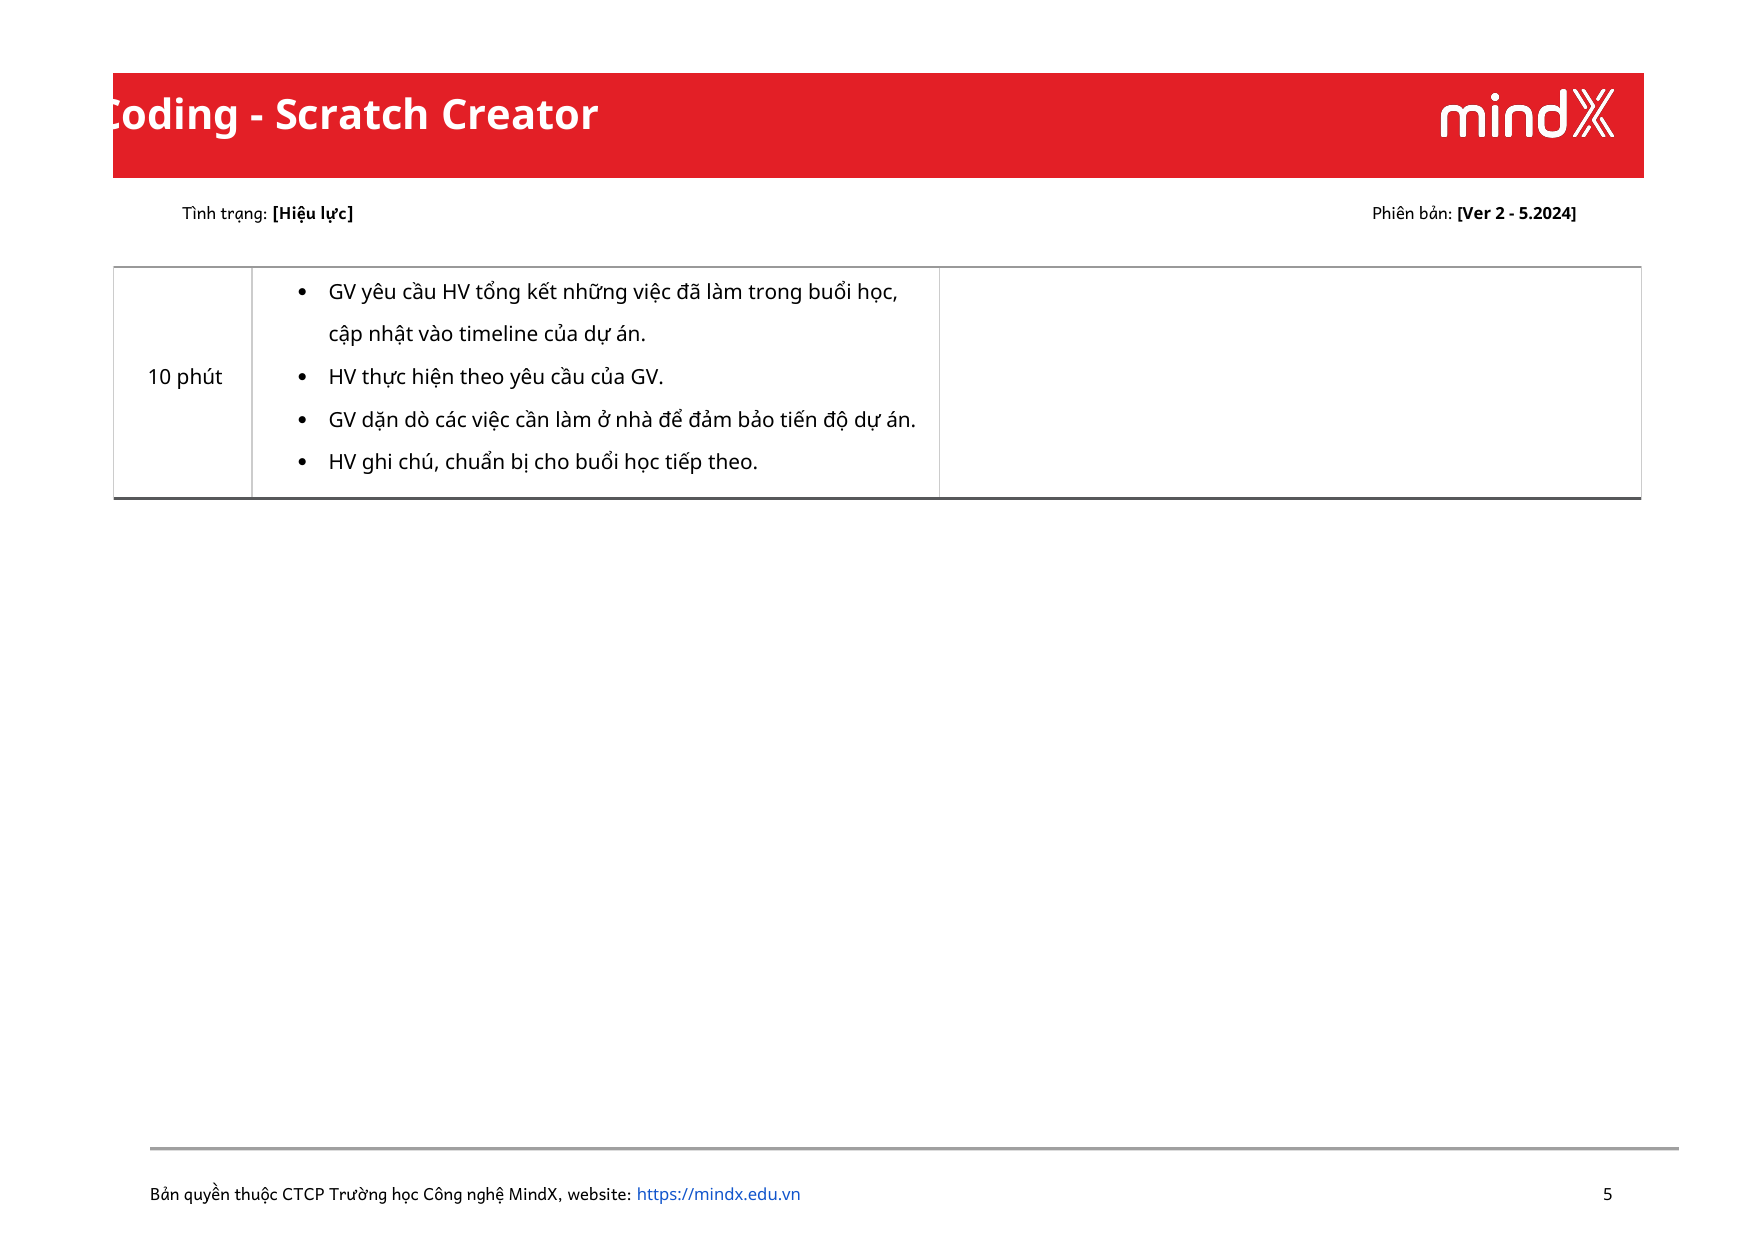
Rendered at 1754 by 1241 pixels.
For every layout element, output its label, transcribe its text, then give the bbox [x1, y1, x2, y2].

picture [1432, 83, 1618, 144]
table_cell [940, 268, 1641, 497]
table_cell GV yêu cầu HV tổng kết những việc đã làm trong buổi học, cập nhật vào timeline của dự án. HV thực hiện theo yêu cầu của GV. GV dặn dò các việc cần làm ở nhà để đảm bảo tiến độ dự án. HV ghi chú, chuẩn bị cho buổi học tiếp theo. [253, 268, 939, 497]
table_cell 10 phút [114, 268, 251, 497]
